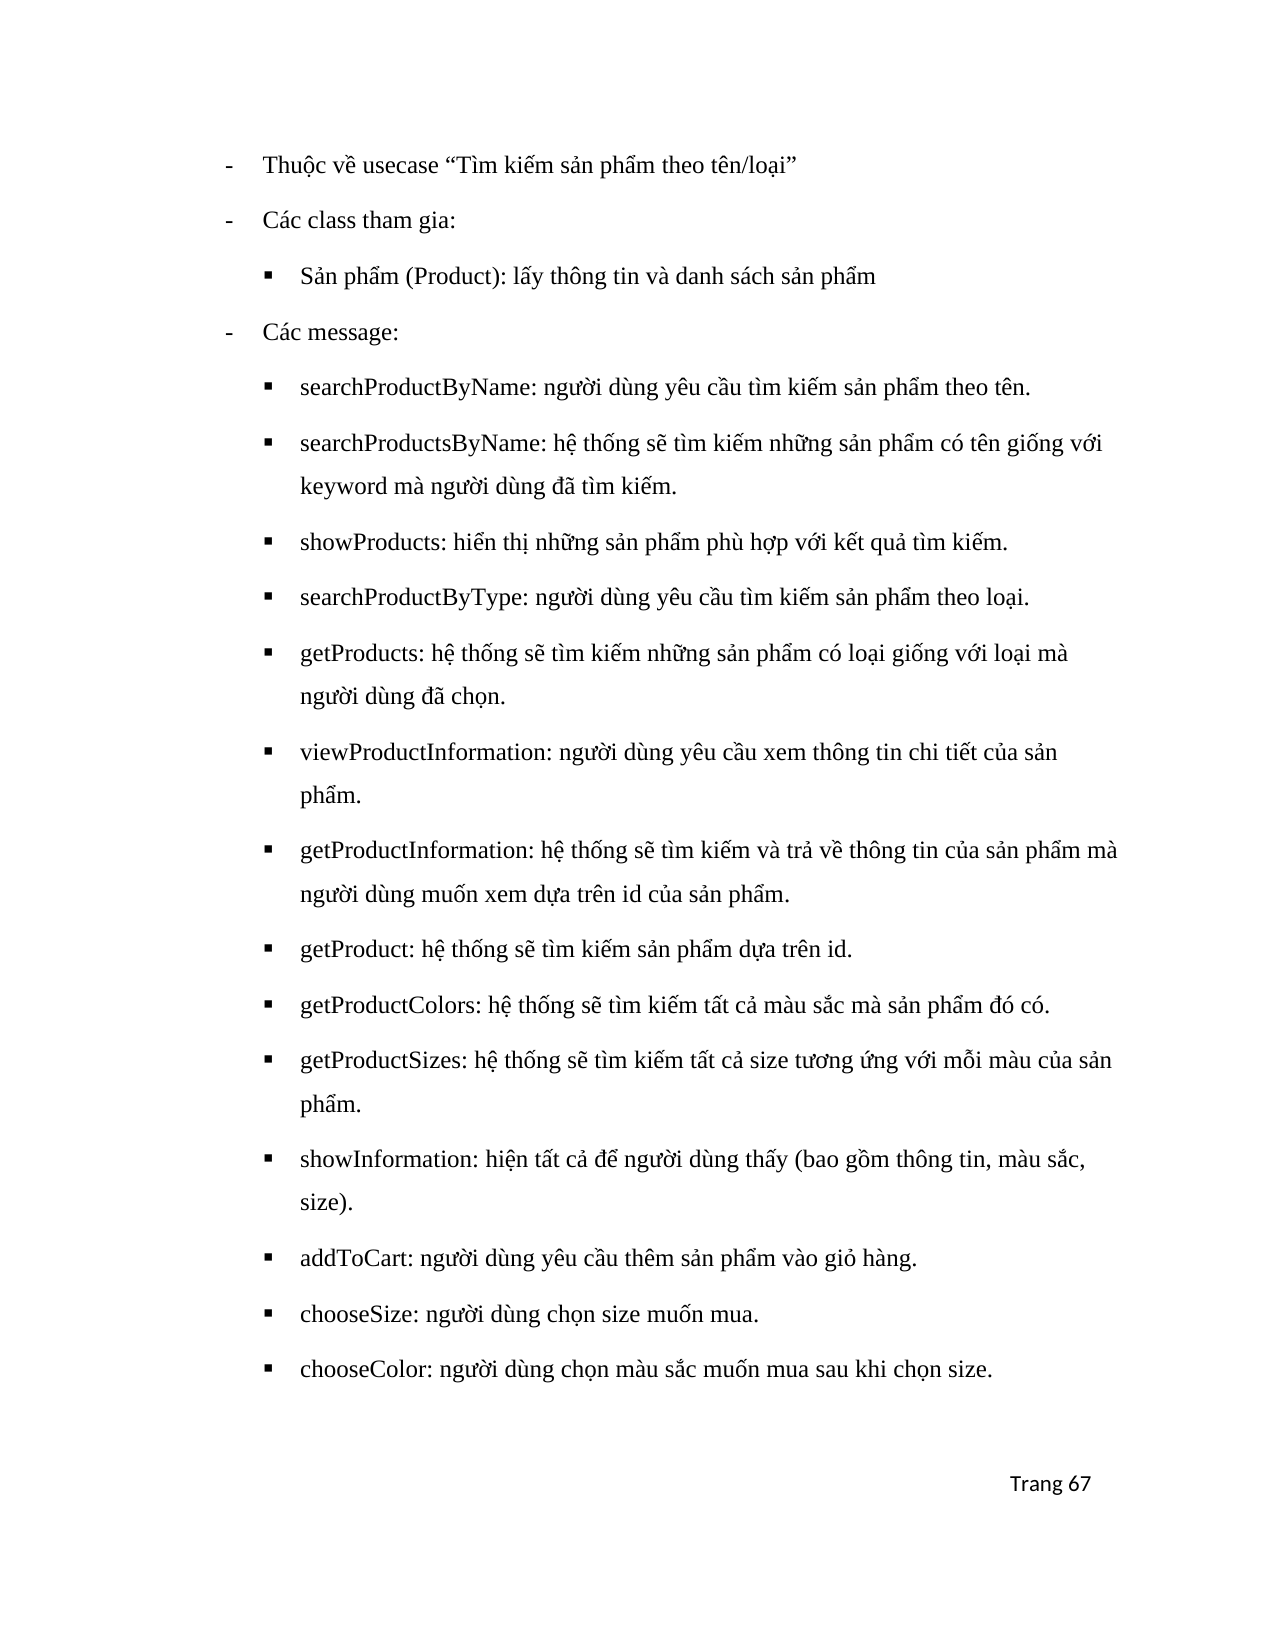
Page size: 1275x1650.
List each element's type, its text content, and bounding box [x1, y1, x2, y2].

list searchProductsByName: hệ thống sẽ tìm kiếm những sản phẩm có tên giống với keyword mà người dùng đã tìm kiếm. [262, 428, 1125, 500]
list viewProductInformation: người dùng yêu cầu xem thông tin chi tiết của sản phẩm. [262, 737, 1125, 809]
list getProduct: hệ thống sẽ tìm kiếm sản phẩm dựa trên id. [262, 934, 1125, 963]
list showInformation: hiện tất cả để người dùng thấy (bao gồm thông tin, màu sắc, size). [262, 1144, 1125, 1216]
list getProducts: hệ thống sẽ tìm kiếm những sản phẩm có loại giống với loại mà người dùng đã chọn. [262, 638, 1125, 710]
list Thuộc về usecase “Tìm kiếm sản phẩm theo tên/loại” [225, 150, 1125, 179]
list getProductSizes: hệ thống sẽ tìm kiếm tất cả size tương ứng với mỗi màu của sản phẩm. [262, 1046, 1125, 1117]
list chooseSize: người dùng chọn size muốn mua. [262, 1299, 1125, 1327]
list showProducts: hiển thị những sản phẩm phù hợp với kết quả tìm kiếm. [262, 527, 1125, 556]
list getProductColors: hệ thống sẽ tìm kiếm tất cả màu sắc mà sản phẩm đó có. [262, 990, 1125, 1019]
list Các class tham gia: [225, 206, 1125, 234]
list chooseColor: người dùng chọn màu sắc muốn mua sau khi chọn size. [262, 1354, 1125, 1383]
list searchProductByName: người dùng yêu cầu tìm kiếm sản phẩm theo tên. [262, 372, 1125, 401]
list Các message: [225, 317, 1125, 346]
list searchProductByType: người dùng yêu cầu tìm kiếm sản phẩm theo loại. [262, 582, 1125, 611]
list getProductInformation: hệ thống sẽ tìm kiếm và trả về thông tin của sản phẩm mà người dùng muốn xem dựa trên id của sản phẩm. [262, 836, 1125, 907]
list Sản phẩm (Product): lấy thông tin và danh sách sản phẩm [262, 261, 1125, 290]
list addToCart: người dùng yêu cầu thêm sản phẩm vào giỏ hàng. [262, 1243, 1125, 1272]
